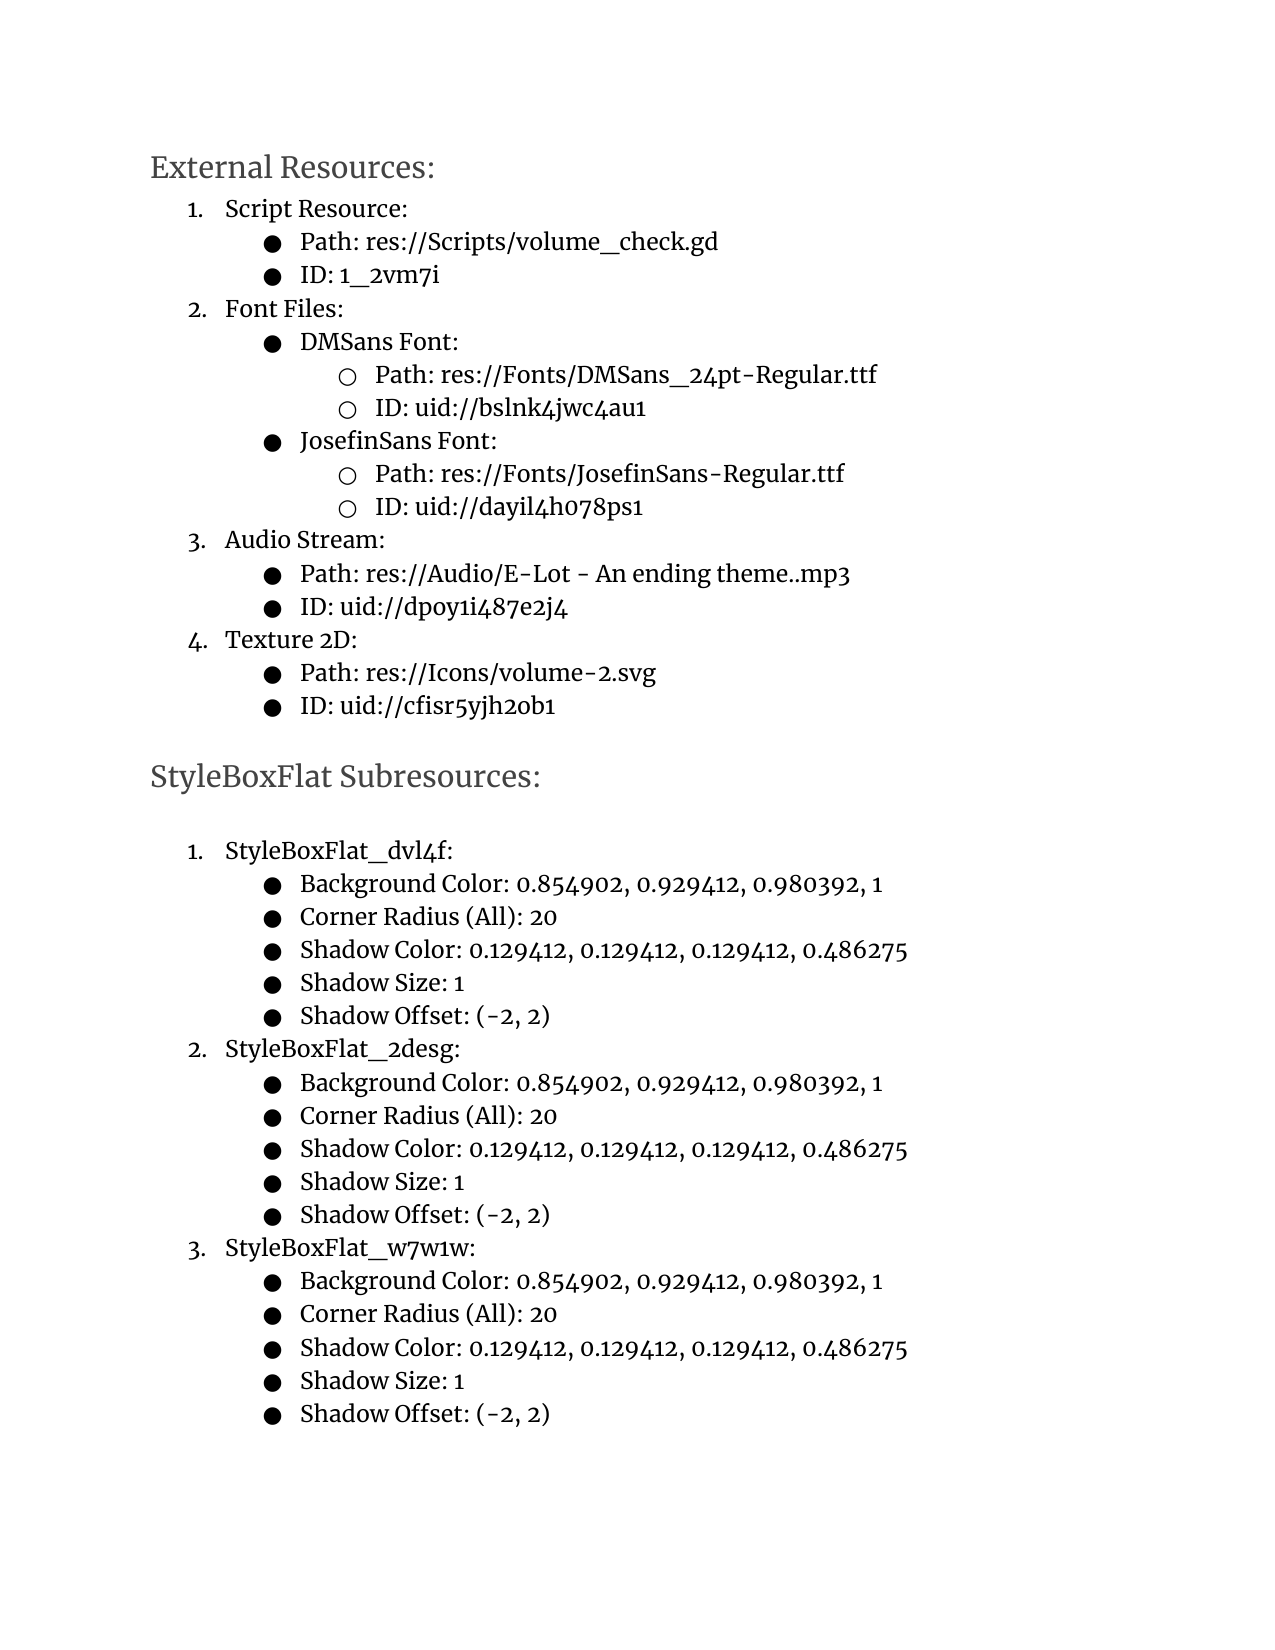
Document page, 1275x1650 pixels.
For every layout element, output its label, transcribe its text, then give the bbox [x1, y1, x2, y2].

list Shadow Size: 1 [262, 1366, 1125, 1395]
list Path: res://Scripts/volume_check.gd [262, 228, 1125, 257]
list ID: uid://cfisr5yjh2ob1 [262, 692, 1125, 721]
list Corner Radius (All): 20 [262, 1101, 1125, 1130]
list Path: res://Audio/E-Lot - An ending theme..mp3 [262, 559, 1125, 588]
subtitle External Resources: [150, 150, 1125, 187]
list ID: uid://dpoy1i487e2j4 [262, 592, 1125, 621]
list Shadow Offset: (-2, 2) [262, 1201, 1125, 1230]
list Shadow Color: 0.129412, 0.129412, 0.129412, 0.486275 [262, 1333, 1125, 1362]
list Background Color: 0.854902, 0.929412, 0.980392, 1 [262, 1068, 1125, 1097]
list Path: res://Icons/volume-2.svg [262, 659, 1125, 688]
list Background Color: 0.854902, 0.929412, 0.980392, 1 [262, 1267, 1125, 1296]
list StyleBoxFlat_w7w1w: [187, 1234, 1125, 1263]
subtitle StyleBoxFlat Subresources: [150, 758, 1125, 795]
list Shadow Size: 1 [262, 1168, 1125, 1197]
list Corner Radius (All): 20 [262, 903, 1125, 932]
list StyleBoxFlat_dvl4f: [187, 836, 1125, 865]
list ID: uid://bslnk4jwc4au1 [337, 394, 1125, 423]
list Corner Radius (All): 20 [262, 1300, 1125, 1329]
list ID: 1_2vm7i [262, 261, 1125, 290]
list Shadow Size: 1 [262, 969, 1125, 998]
list Shadow Color: 0.129412, 0.129412, 0.129412, 0.486275 [262, 1134, 1125, 1163]
list StyleBoxFlat_2desg: [187, 1035, 1125, 1064]
list Font Files: [187, 294, 1125, 323]
list Shadow Color: 0.129412, 0.129412, 0.129412, 0.486275 [262, 936, 1125, 965]
list Background Color: 0.854902, 0.929412, 0.980392, 1 [262, 869, 1125, 898]
list Script Resource: [187, 195, 1125, 224]
list Audio Stream: [187, 526, 1125, 555]
list Texture 2D: [187, 626, 1125, 654]
list JosefinSans Font: [262, 427, 1125, 456]
list Path: res://Fonts/JosefinSans-Regular.ttf [337, 460, 1125, 489]
list Path: res://Fonts/DMSans_24pt-Regular.ttf [337, 361, 1125, 389]
list DMSans Font: [262, 327, 1125, 356]
list ID: uid://dayil4h078ps1 [337, 493, 1125, 522]
list Shadow Offset: (-2, 2) [262, 1399, 1125, 1428]
list Shadow Offset: (-2, 2) [262, 1002, 1125, 1031]
